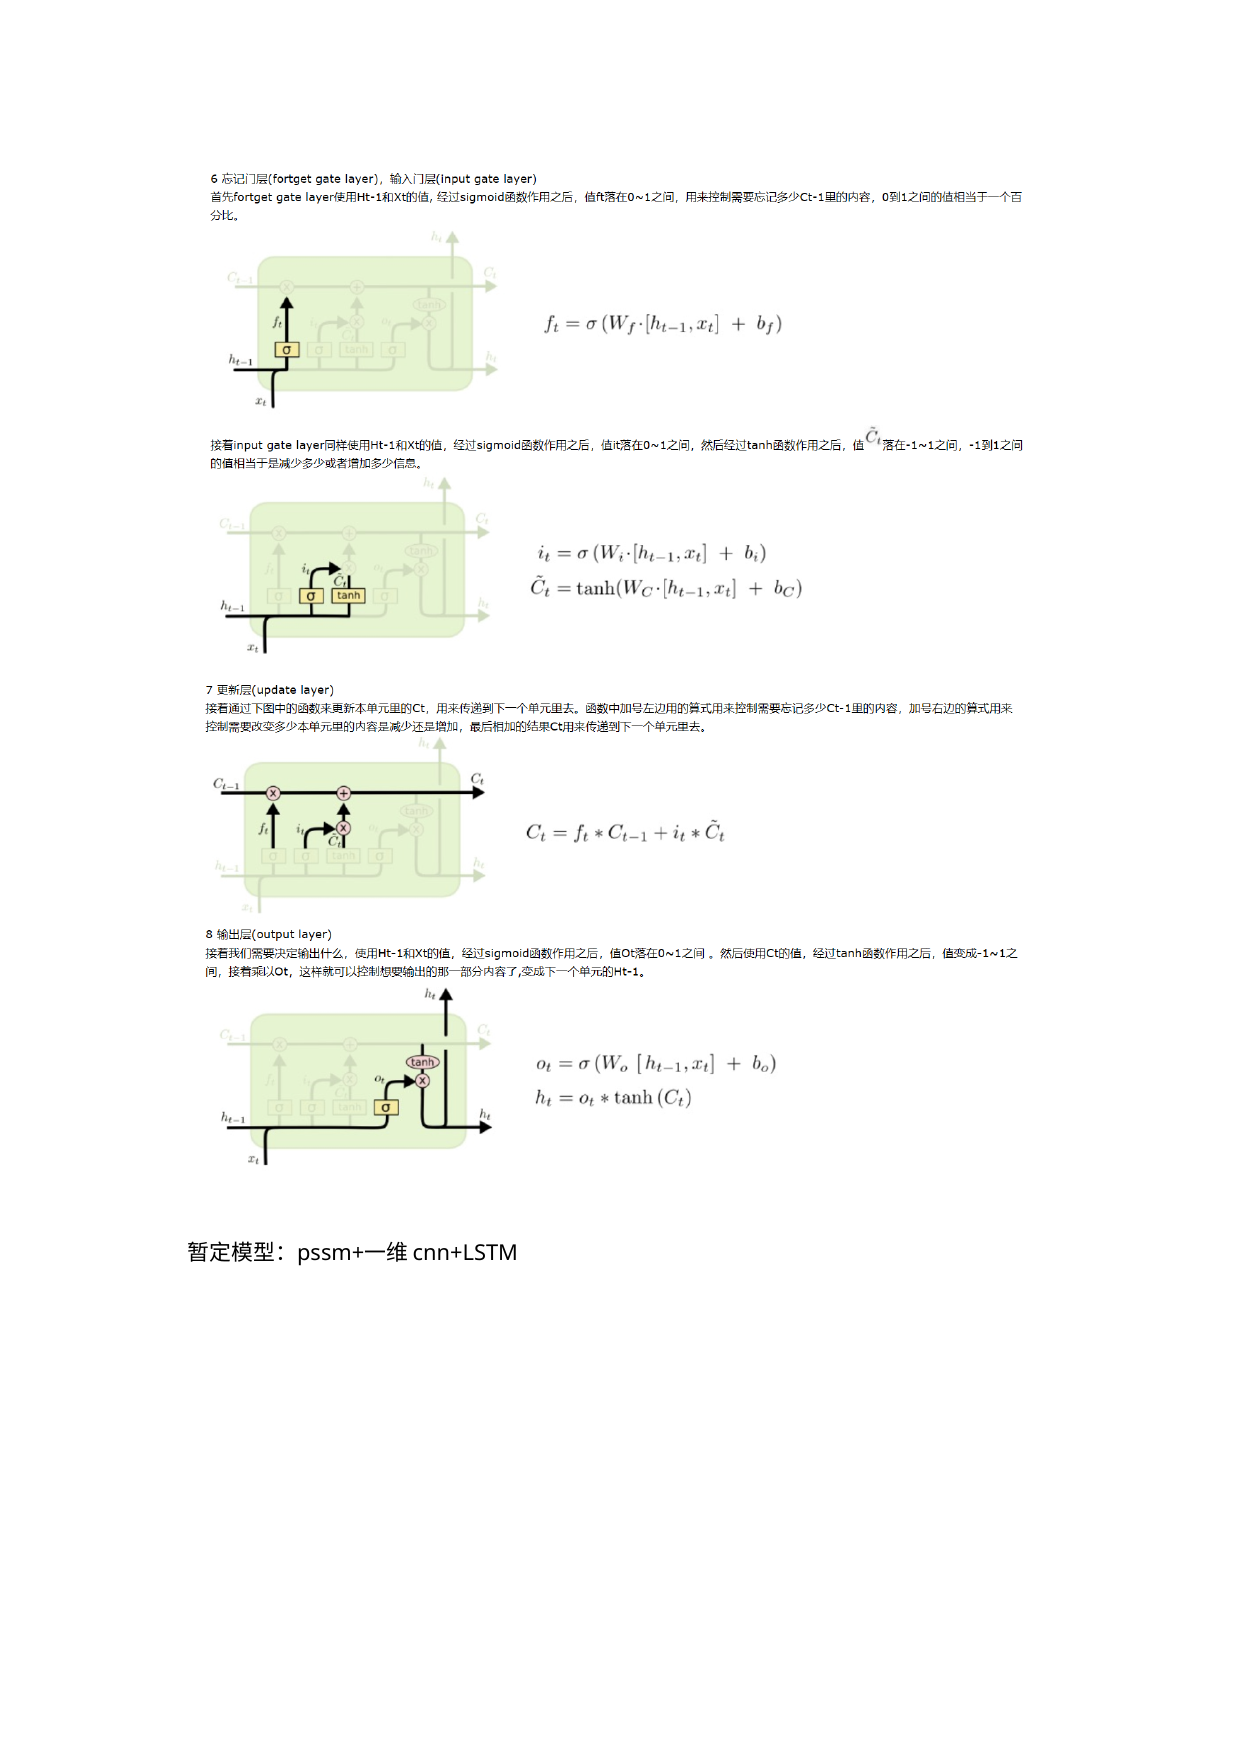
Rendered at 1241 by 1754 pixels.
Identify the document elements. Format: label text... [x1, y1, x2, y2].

picture [187, 162, 1053, 666]
text 暂定模型：pssm+一维cnn+LSTM [187, 1234, 1053, 1267]
picture [187, 682, 1053, 1200]
